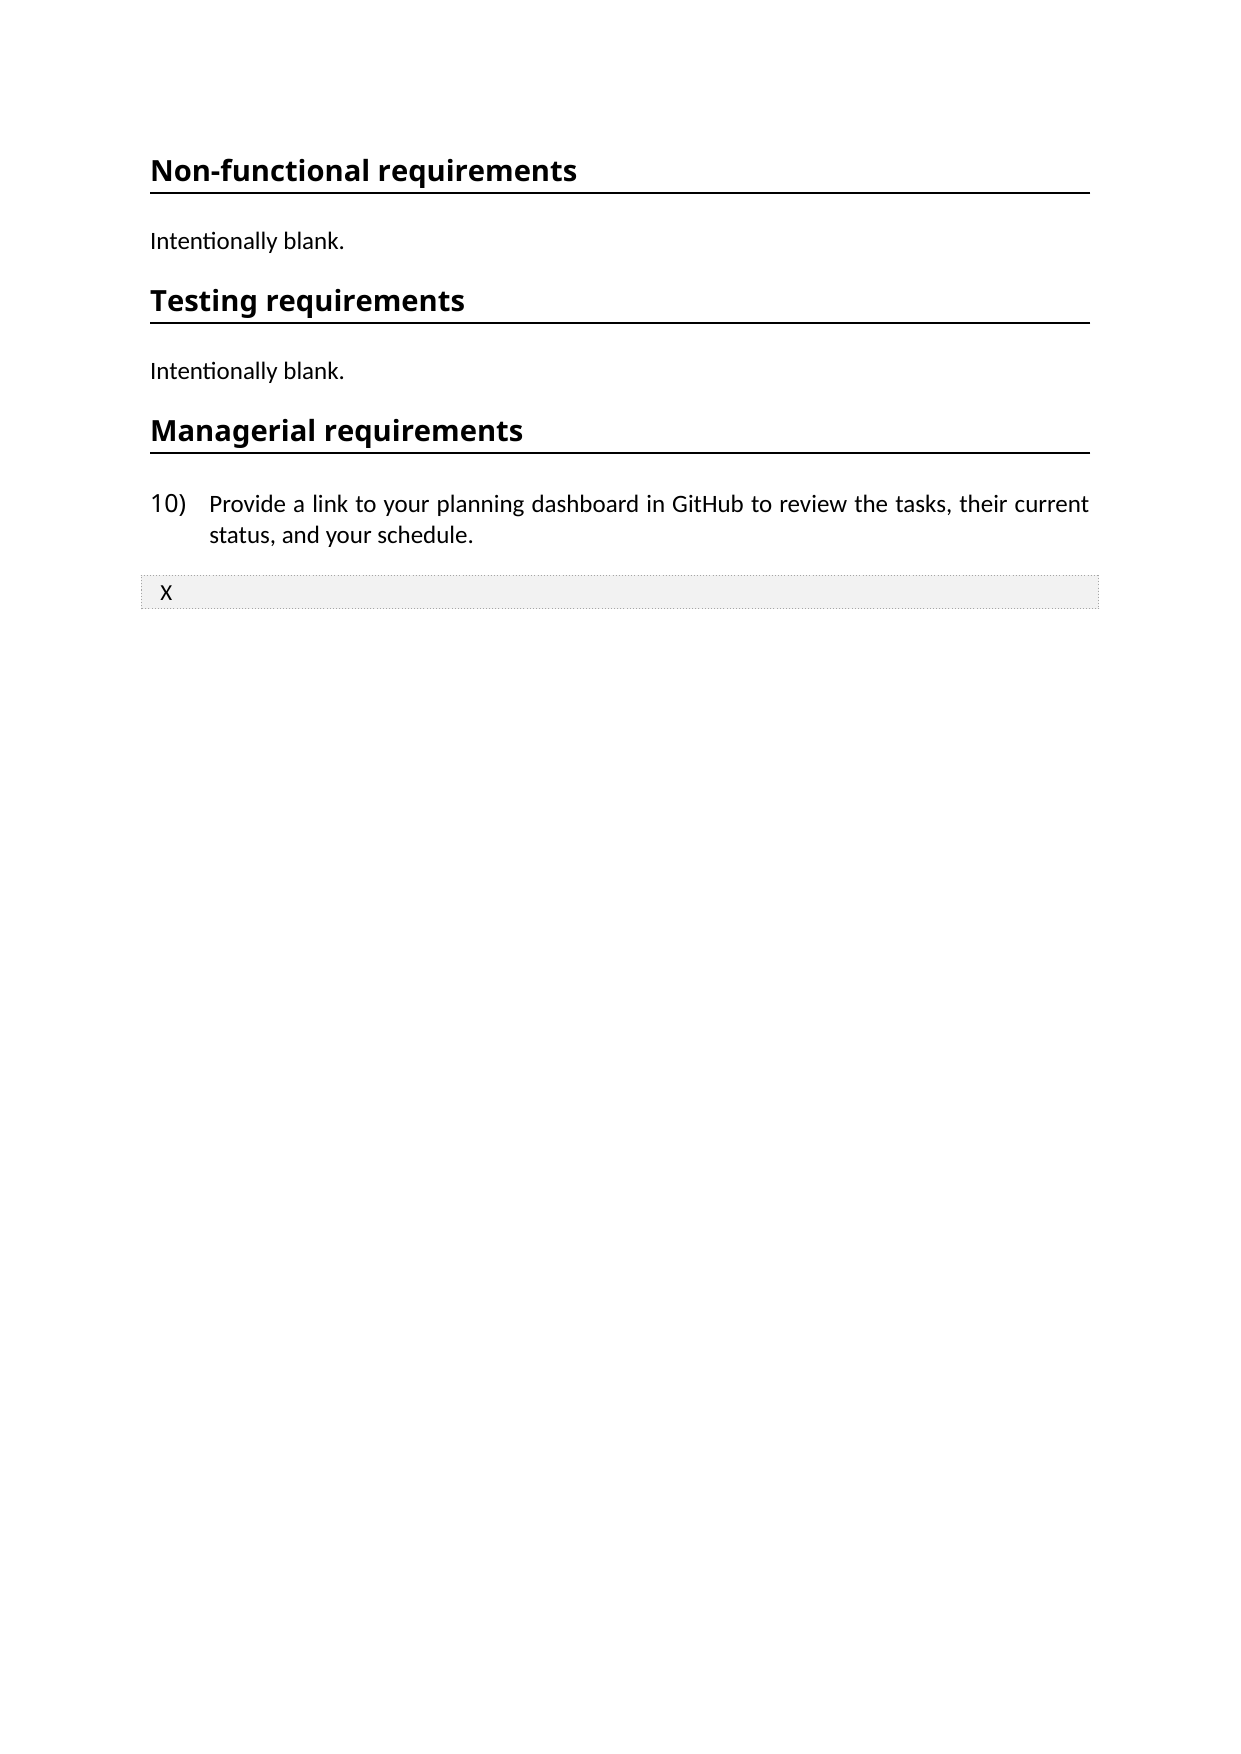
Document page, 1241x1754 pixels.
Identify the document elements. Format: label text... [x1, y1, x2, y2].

subtitle Testing requirements [150, 280, 1090, 322]
text Provide a link to your planning dashboard in GitHub to review the tasks, their current status, and your schedule. [150, 485, 1090, 550]
text Intentionally blank. [150, 225, 1090, 255]
subtitle Managerial requirements [150, 411, 1090, 452]
subtitle Non-functional requirements [150, 150, 1090, 192]
text Intentionally blank. [150, 355, 1090, 386]
